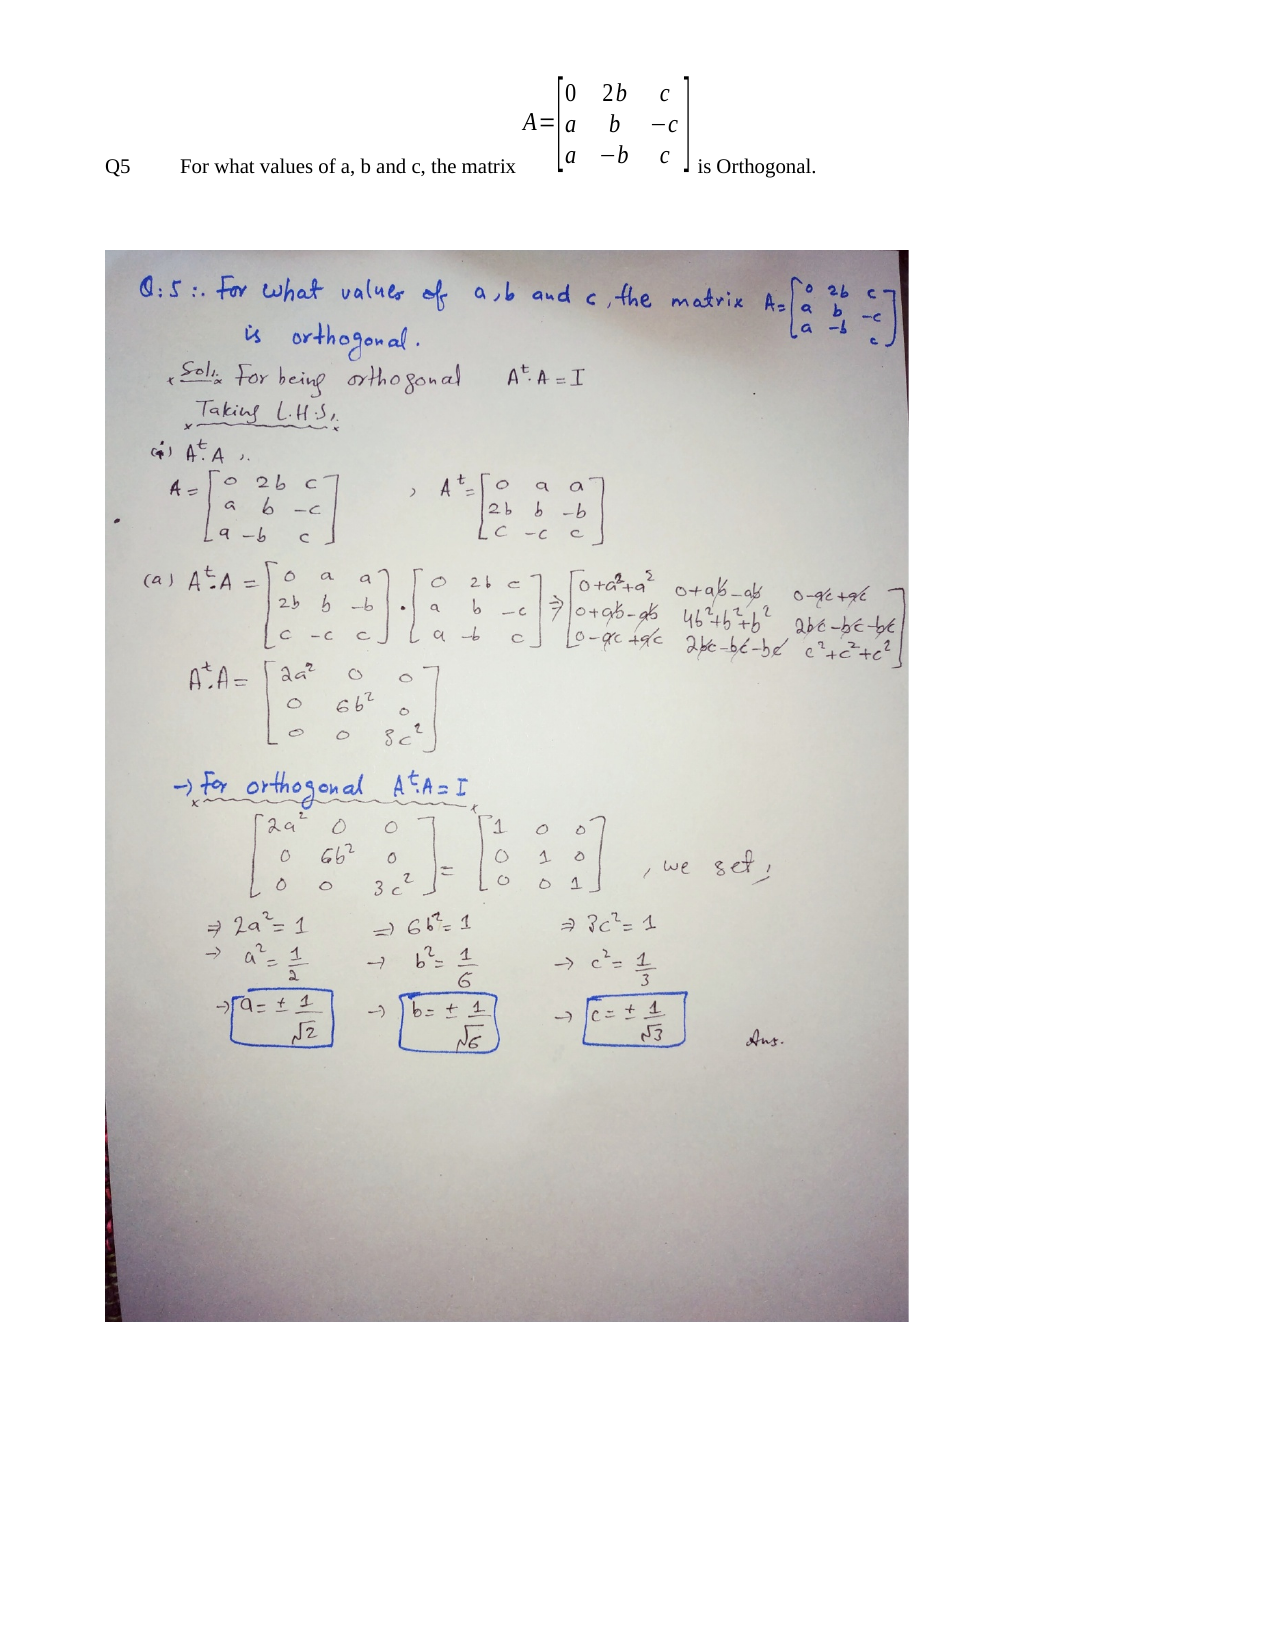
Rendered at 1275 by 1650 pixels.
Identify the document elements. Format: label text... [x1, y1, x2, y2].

picture [105, 250, 909, 1322]
text Q5 For what values of a, b and c, the matrix is Orthogonal. [105, 75, 1170, 178]
